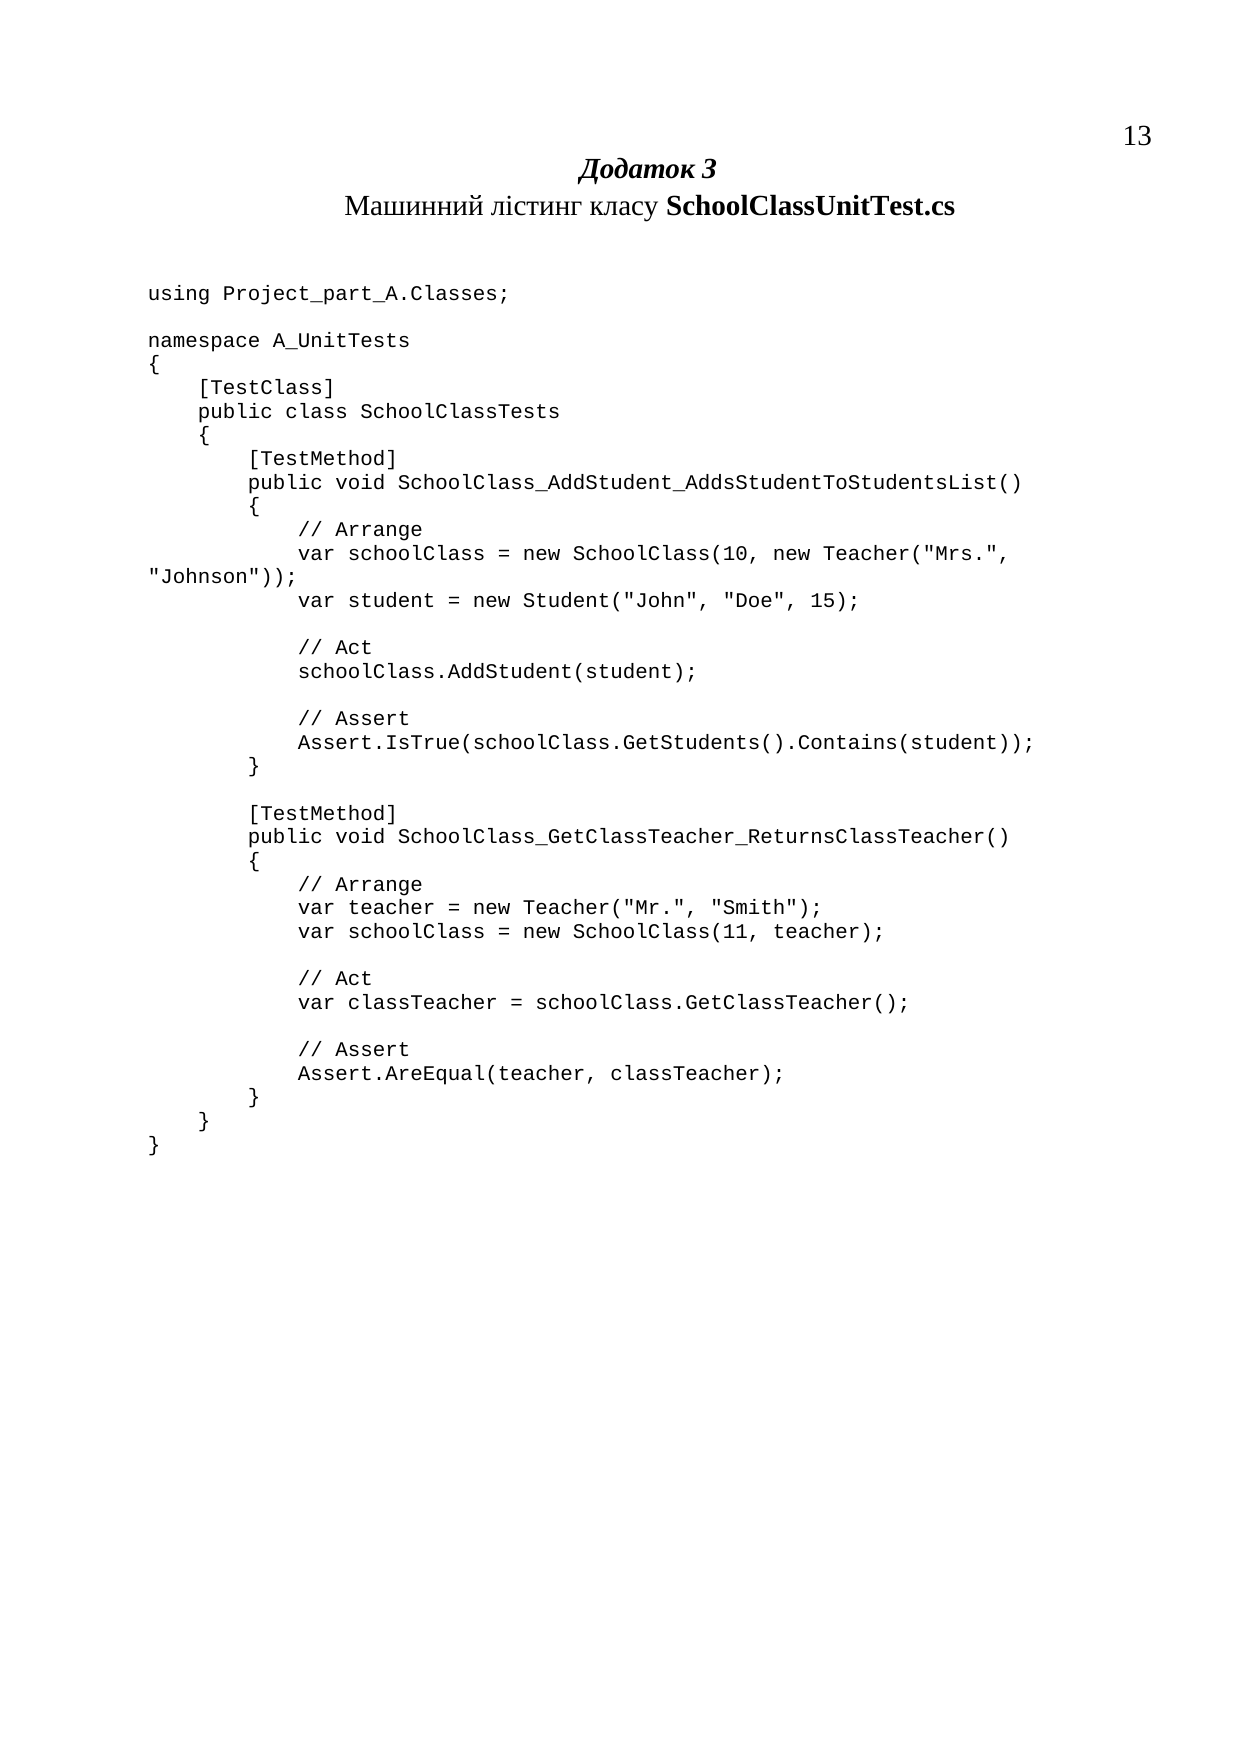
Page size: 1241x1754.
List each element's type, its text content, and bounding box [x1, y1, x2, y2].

text var student = new Student("John", "Doe", 15); [148, 590, 1152, 613]
text { [148, 424, 1152, 448]
text namespace A_UnitTests [148, 330, 1152, 353]
text // Assert [148, 708, 1152, 732]
text public void SchoolClass_AddStudent_AddsStudentToStudentsList() [148, 472, 1152, 495]
text [TestMethod] [148, 803, 1152, 826]
text public class SchoolClassTests [148, 401, 1152, 424]
text // Arrange [148, 874, 1152, 897]
text // Assert [148, 1039, 1152, 1063]
text [TestMethod] [148, 448, 1152, 472]
text Assert.AreEqual(teacher, classTeacher); [148, 1063, 1152, 1086]
text // Arrange [148, 519, 1152, 543]
text { [148, 353, 1152, 377]
text public void SchoolClass_GetClassTeacher_ReturnsClassTeacher() [148, 826, 1152, 850]
text var schoolClass = new SchoolClass(10, new Teacher("Mrs.", "Johnson")); [148, 543, 1152, 590]
text schoolClass.AddStudent(student); [148, 661, 1152, 684]
text [TestClass] [148, 377, 1152, 401]
text { [148, 495, 1152, 519]
text } [148, 1134, 1152, 1157]
text var schoolClass = new SchoolClass(11, teacher); [148, 921, 1152, 944]
text Assert.IsTrue(schoolClass.GetStudents().Contains(student)); [148, 732, 1152, 755]
text // Act [148, 968, 1152, 992]
text // Act [148, 637, 1152, 661]
text using Project_part_A.Classes; [148, 282, 1152, 306]
text { [148, 850, 1152, 874]
text } [148, 755, 1152, 779]
text } [148, 1110, 1152, 1134]
text } [148, 1086, 1152, 1110]
text Додаток З Машинний лістинг класу SchoolClassUnitTest.cs [148, 152, 1152, 221]
text var classTeacher = schoolClass.GetClassTeacher(); [148, 992, 1152, 1016]
text var teacher = new Teacher("Mr.", "Smith"); [148, 897, 1152, 921]
